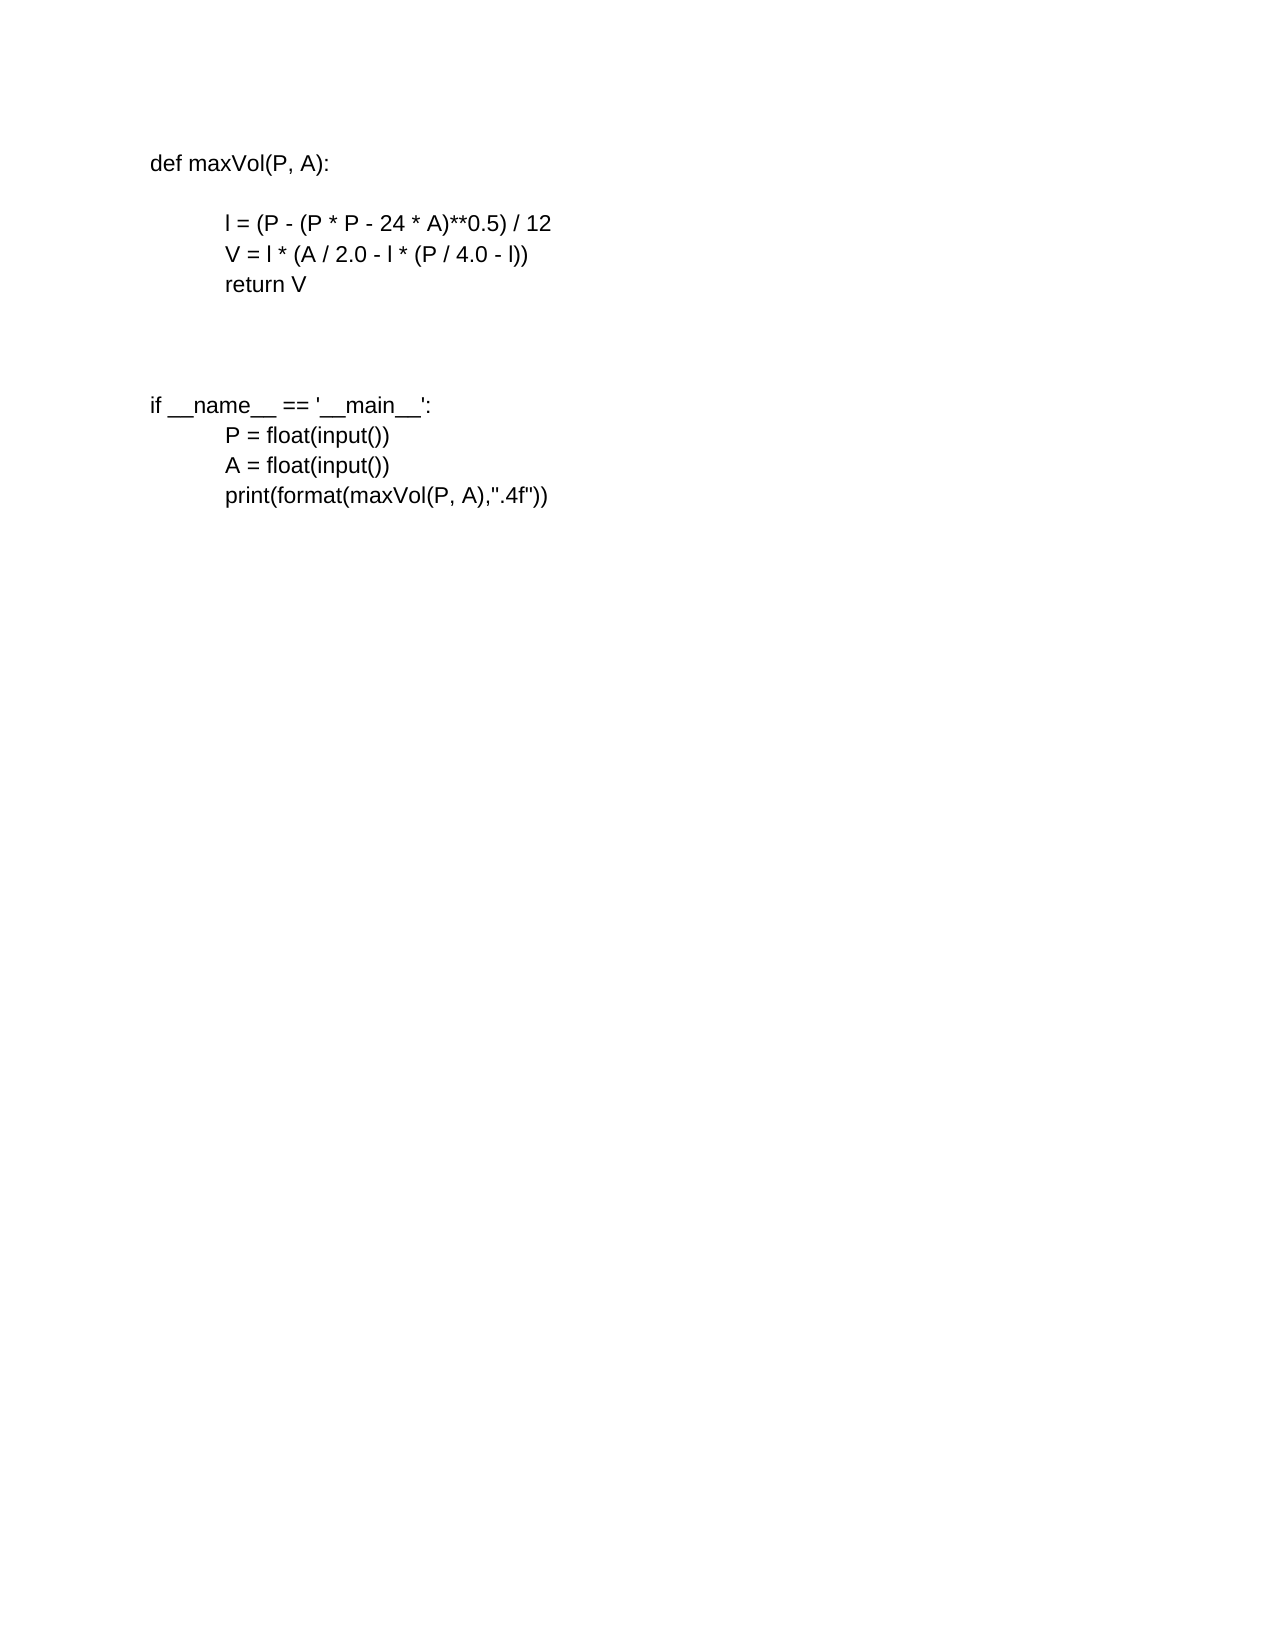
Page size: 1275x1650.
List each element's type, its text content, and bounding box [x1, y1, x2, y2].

text P = float(input()) [150, 422, 1125, 448]
text print(format(maxVol(P, A),".4f")) [150, 482, 1125, 509]
text V = l * (A / 2.0 - l * (P / 4.0 - l)) [150, 241, 1125, 267]
text def maxVol(P, A): [150, 150, 1125, 176]
text if __name__ == '__main__': [150, 392, 1125, 418]
text A = float(input()) [150, 452, 1125, 478]
text return V [150, 271, 1125, 297]
text l = (P - (P * P - 24 * A)**0.5) / 12 [150, 210, 1125, 237]
